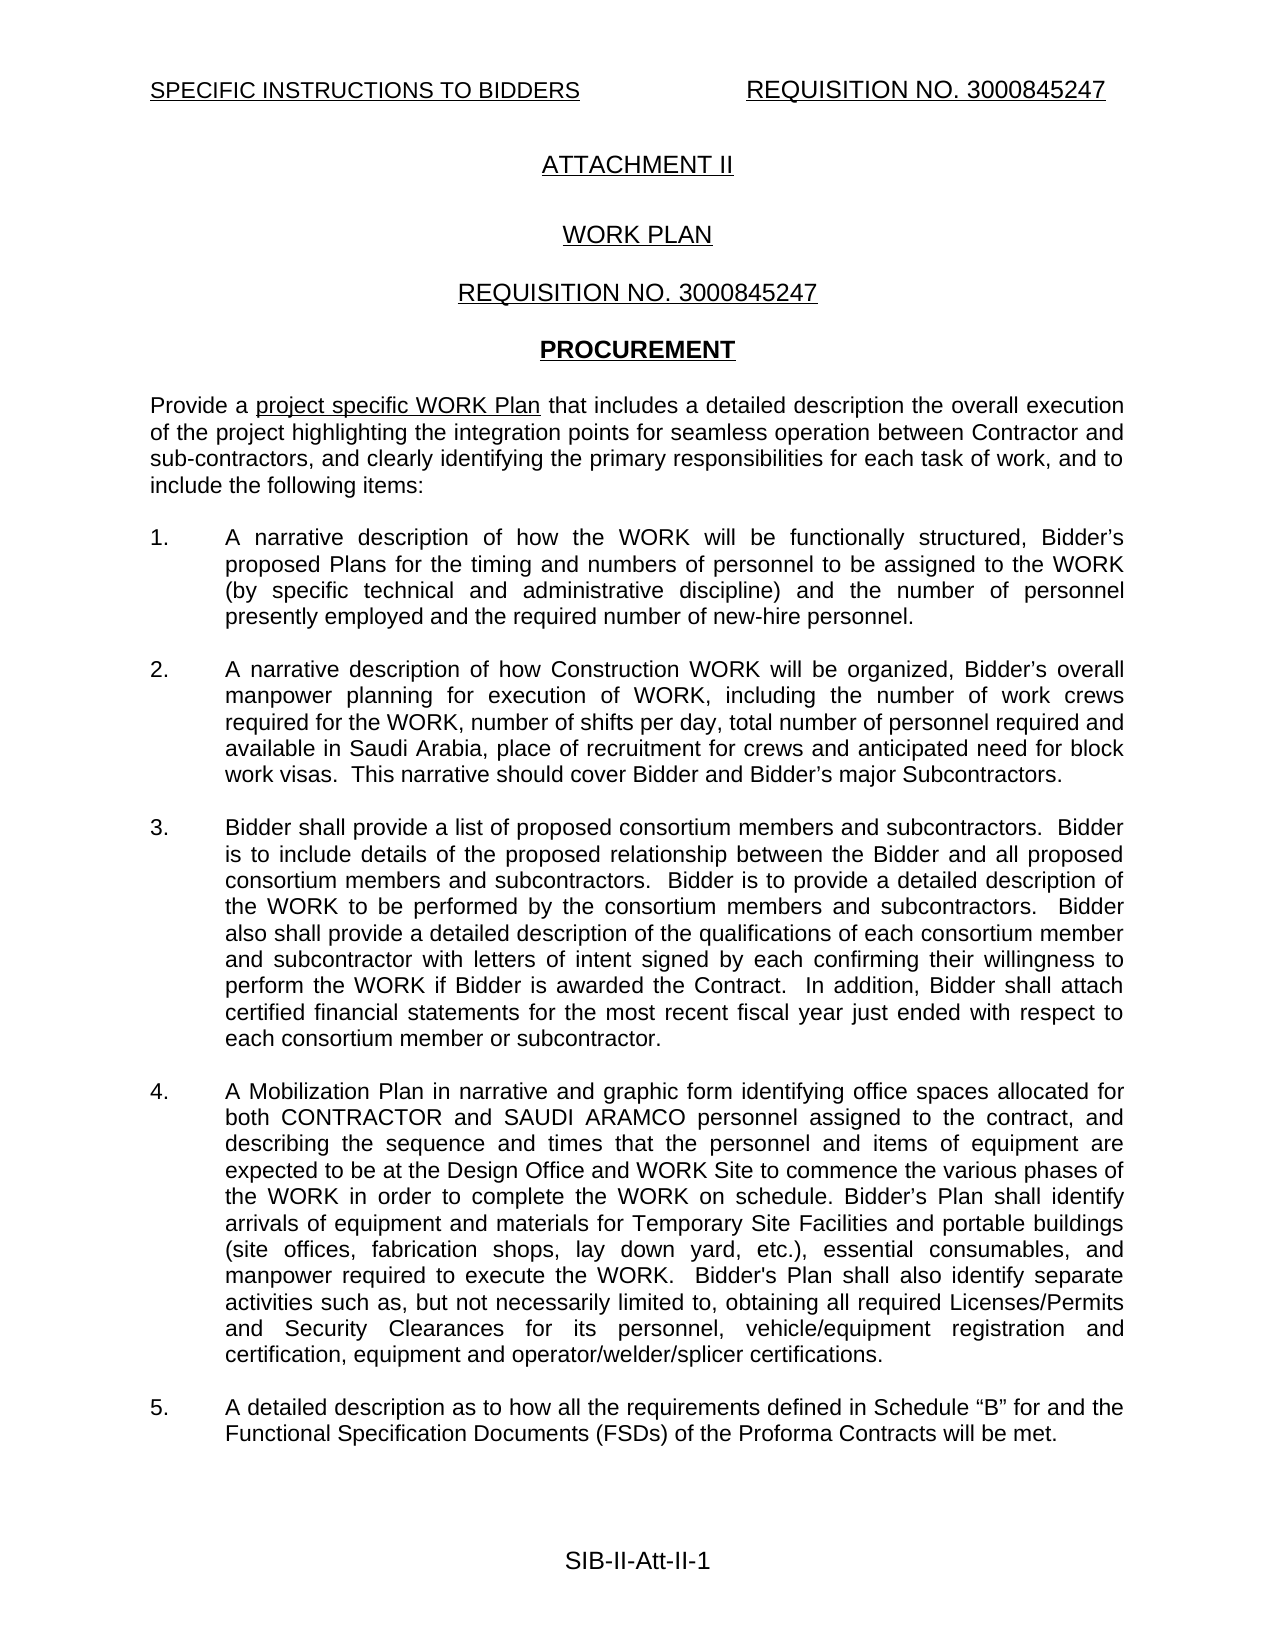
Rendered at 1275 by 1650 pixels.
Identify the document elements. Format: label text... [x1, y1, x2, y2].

list A Mobilization Plan in narrative and graphic form identifying office spaces allocated for both CONTRACTOR and SAUDI ARAMCO personnel assigned to the contract, and describing the sequence and times that the personnel and items of equipment are expected to be at the Design Office and WORK Site to commence the various phases of the WORK in order to complete the WORK on schedule. Bidder’s Plan shall identify arrivals of equipment and materials for Temporary Site Facilities and portable buildings (site offices, fabrication shops, lay down yard, etc.), essential consumables, and manpower required to execute the WORK. Bidder's Plan shall also identify separate activities such as, but not necessarily limited to, obtaining all required Licenses/Permits and Security Clearances for its personnel, vehicle/equipment registration and certification, equipment and operator/welder/splicer certifications. [150, 1078, 1125, 1368]
list Bidder shall provide a list of proposed consortium members and subcontractors. Bidder is to include details of the proposed relationship between the Bidder and all proposed consortium members and subcontractors. Bidder is to provide a detailed description of the WORK to be performed by the consortium members and subcontractors. Bidder also shall provide a detailed description of the qualifications of each consortium member and subcontractor with letters of intent signed by each confirming their willingness to perform the WORK if Bidder is awarded the Contract. In addition, Bidder shall attach certified financial statements for the most recent fiscal year just ended with respect to each consortium member or subcontractor. [150, 814, 1125, 1051]
list A narrative description of how Construction WORK will be organized, Bidder’s overall manpower planning for execution of WORK, including the number of work crews required for the WORK, number of shifts per day, total number of personnel required and available in Saudi Arabia, place of recruitment for crews and anticipated need for block work visas. This narrative should cover Bidder and Bidder’s major Subcontractors. [150, 656, 1125, 788]
text PROCUREMENT [150, 335, 1125, 364]
text WORK PLAN [150, 220, 1125, 249]
list A detailed description as to how all the requirements defined in Schedule “B” for and the Functional Specification Documents (FSDs) of the Proforma Contracts will be met. [150, 1394, 1125, 1447]
list A narrative description of how the WORK will be functionally structured, Bidder’s proposed Plans for the timing and numbers of personnel to be assigned to the WORK (by specific technical and administrative discipline) and the number of personnel presently employed and the required number of new-hire personnel. [150, 524, 1125, 630]
text Provide a project specific WORK Plan that includes a detailed description the overall execution of the project highlighting the integration points for seamless operation between Contractor and sub-contractors, and clearly identifying the primary responsibilities for each task of work, and to include the following items: [150, 392, 1125, 498]
text REQUISITION NO. 3000845247 [150, 277, 1125, 306]
text ATTACHMENT II [150, 150, 1125, 179]
